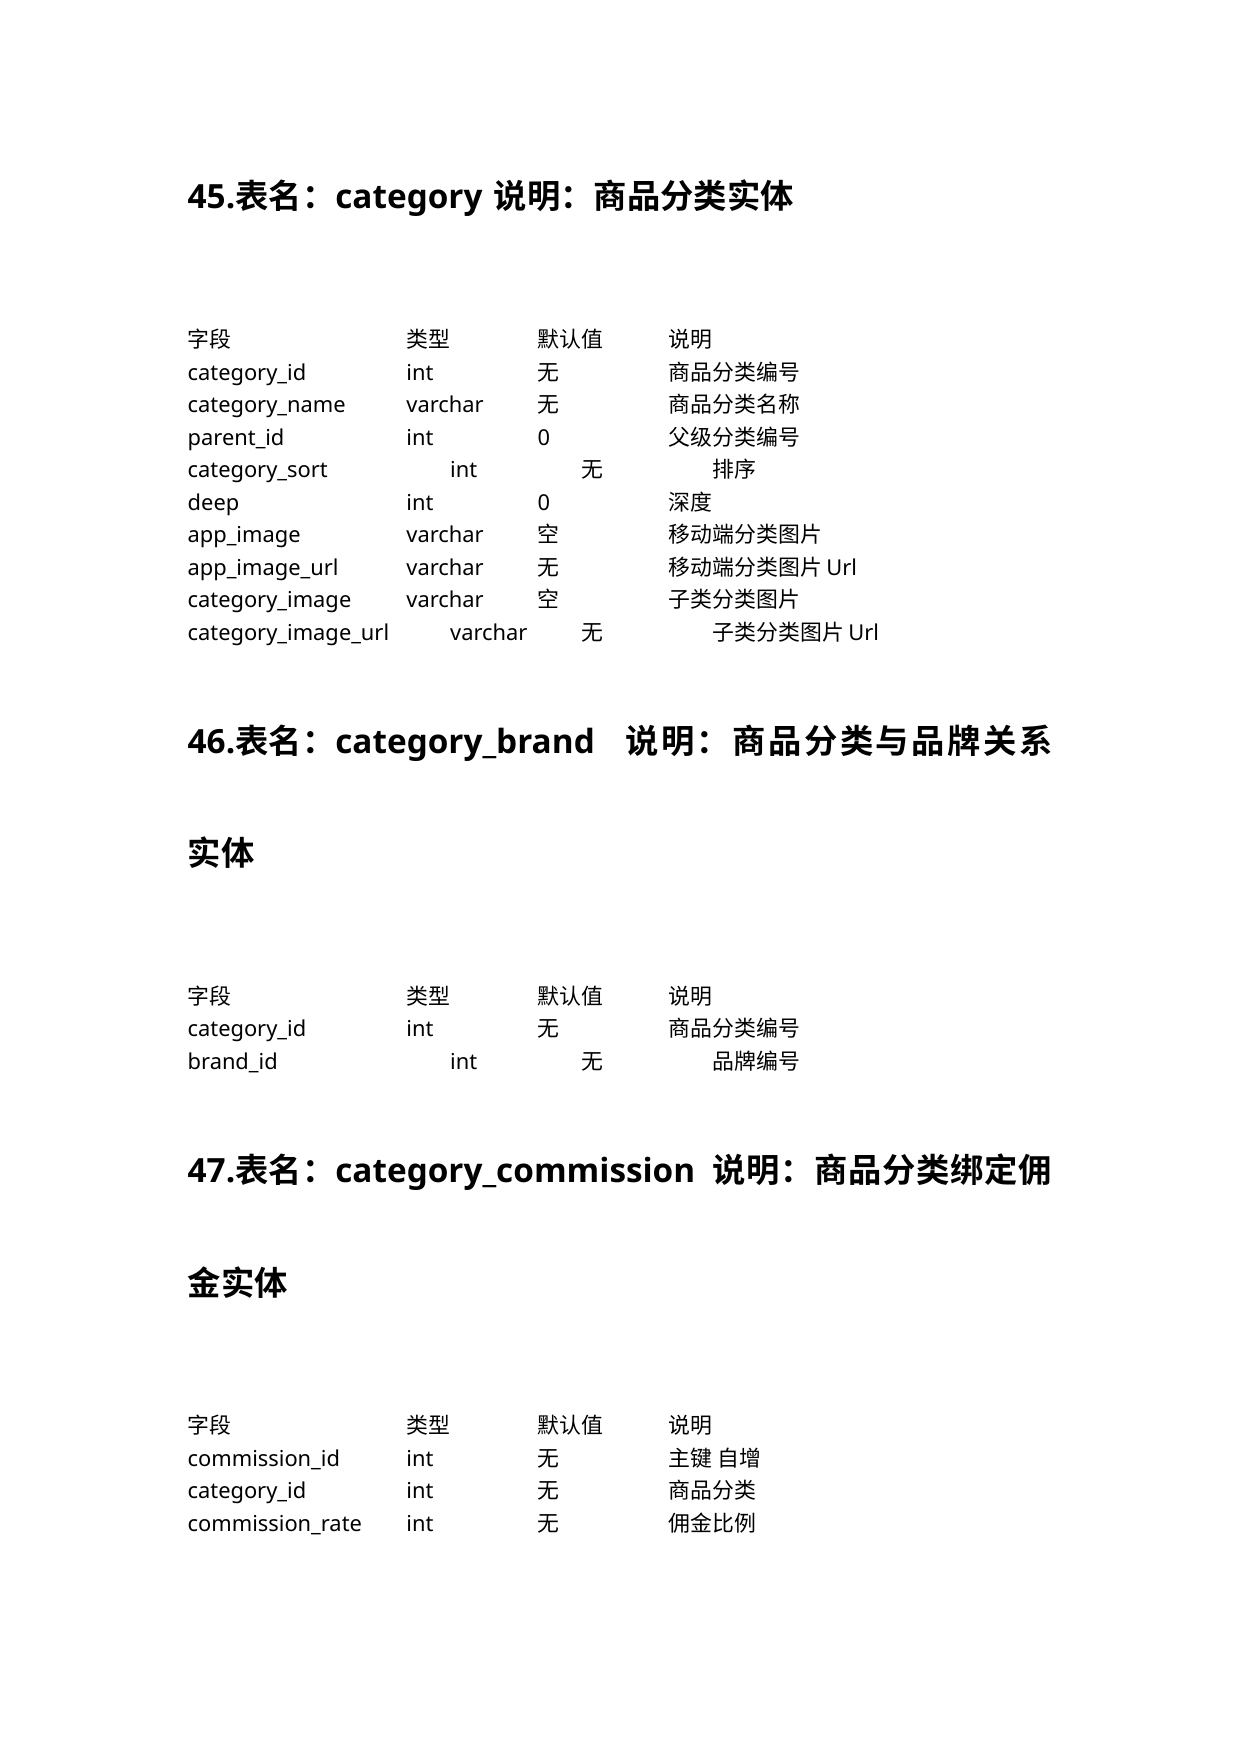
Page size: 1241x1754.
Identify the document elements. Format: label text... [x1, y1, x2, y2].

text category_image_url varchar 无 子类分类图片Url [187, 614, 1053, 647]
text 字段 类型 默认值 说明 [187, 322, 1053, 354]
text commission_id int 无 主键 自增 [187, 1440, 1053, 1473]
text category_image varchar 空 子类分类图片 [187, 582, 1053, 614]
text category_id int 无 商品分类编号 [187, 1011, 1053, 1043]
subtitle 45.表名：category 说明：商品分类实体 [187, 162, 1053, 227]
subtitle 47.表名：category_commission 说明：商品分类绑定佣金实体 [187, 1136, 1053, 1313]
text app_image_url varchar 无 移动端分类图片Url [187, 549, 1053, 582]
text category_id int 无 商品分类 [187, 1473, 1053, 1505]
text 字段 类型 默认值 说明 [187, 1408, 1053, 1440]
text app_image varchar 空 移动端分类图片 [187, 517, 1053, 549]
text category_name varchar 无 商品分类名称 [187, 387, 1053, 419]
text 字段 类型 默认值 说明 [187, 978, 1053, 1011]
text parent_id int 0 父级分类编号 [187, 419, 1053, 452]
text commission_rate int 无 佣金比例 [187, 1505, 1053, 1538]
text brand_id int 无 品牌编号 [187, 1043, 1053, 1076]
text category_id int 无 商品分类编号 [187, 354, 1053, 387]
subtitle 46.表名：category_brand 说明：商品分类与品牌关系实体 [187, 706, 1053, 884]
text category_sort int 无 排序 [187, 452, 1053, 484]
text deep int 0 深度 [187, 484, 1053, 517]
